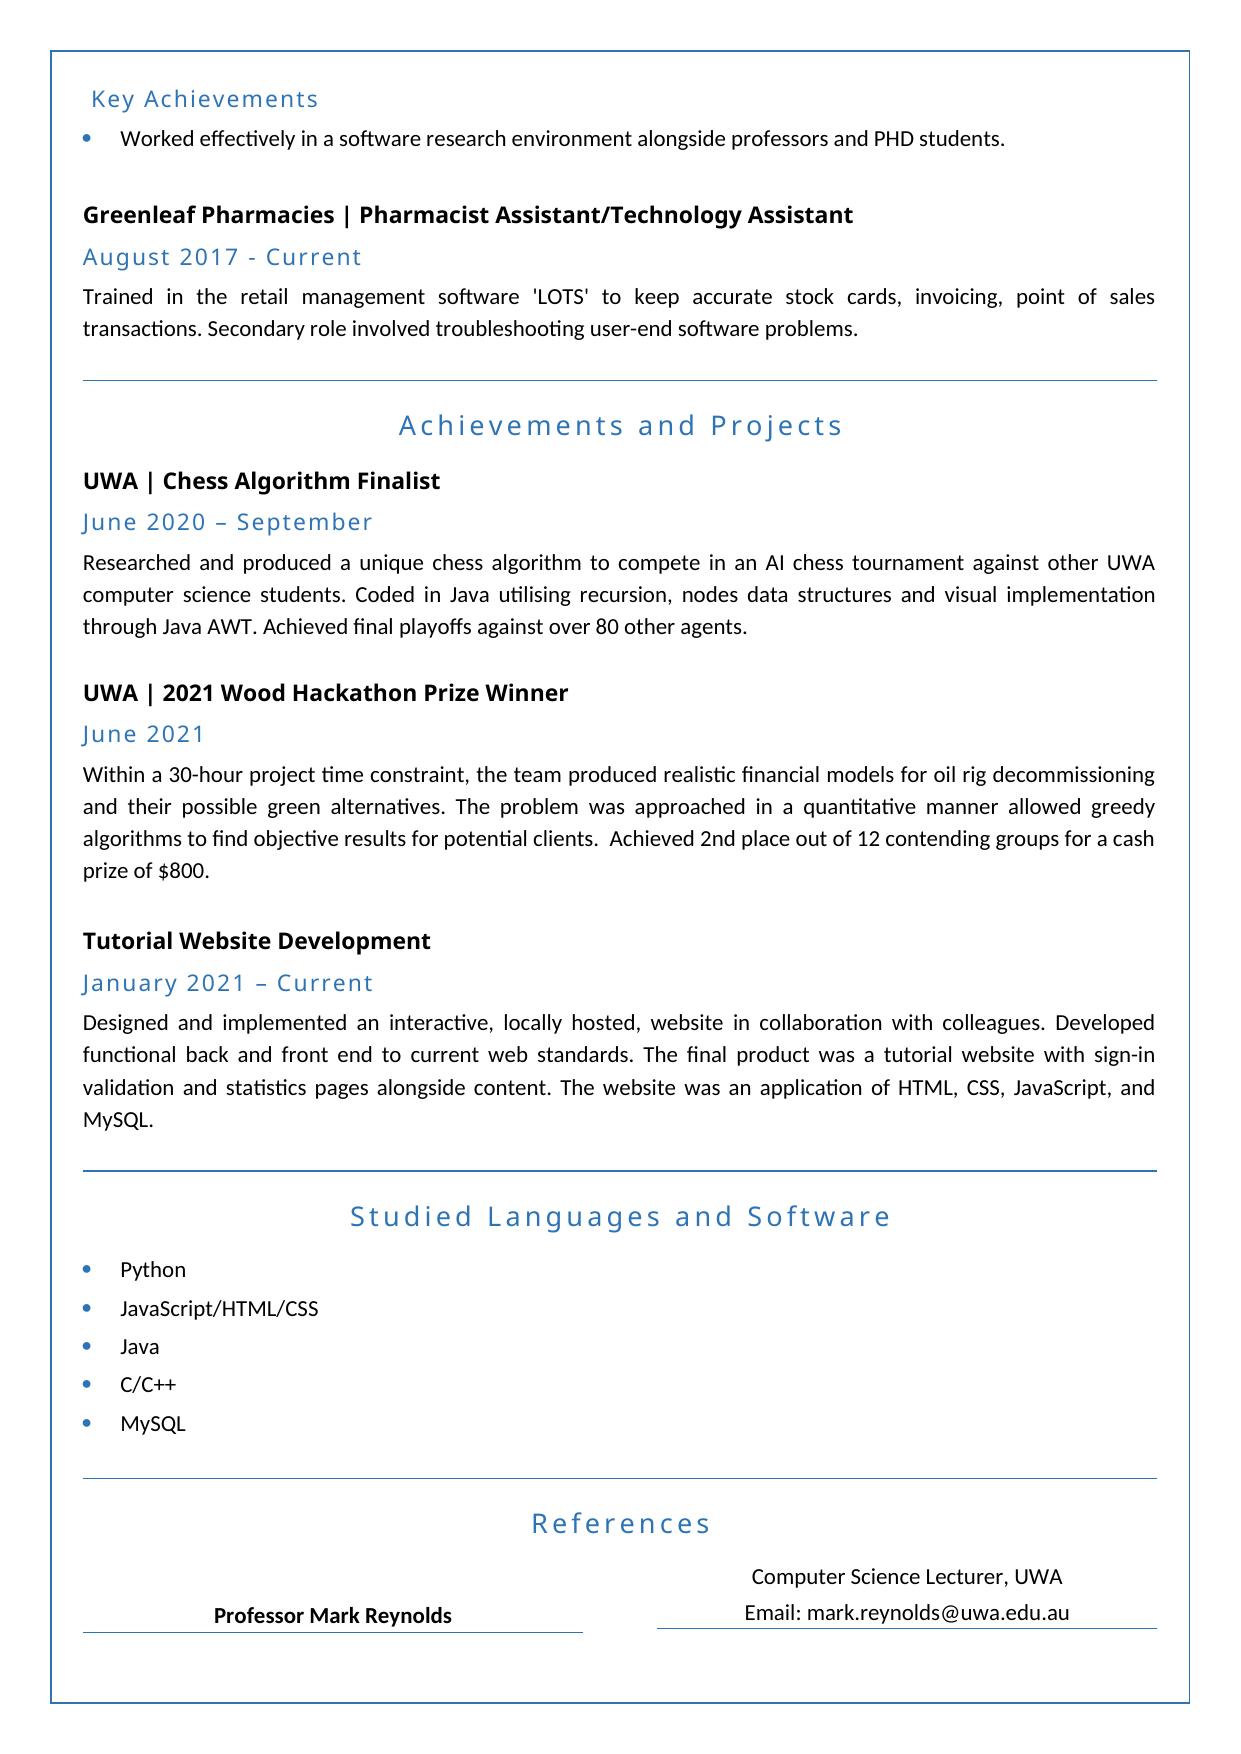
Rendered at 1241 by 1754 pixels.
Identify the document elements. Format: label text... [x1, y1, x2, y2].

list Python [83, 1255, 1157, 1283]
subtitle January 2021 – Current [83, 967, 1157, 998]
text Trained in the retail management software 'LOTS' to keep accurate stock cards, invoicing, point of sales transactions. Secondary role involved troubleshooting user-end software problems. [83, 282, 1157, 342]
subtitle Studied Languages and Software [83, 1198, 1157, 1234]
list Java [83, 1332, 1157, 1360]
text Within a 30-hour project time constraint, the team produced realistic financial models for oil rig decommissioning and their possible green alternatives. The problem was approached in a quantitative manner allowed greedy algorithms to find objective results for potential clients. Achieved 2nd place out of 12 contending groups for a cash prize of $800. [83, 760, 1157, 884]
subtitle June 2020 – September [83, 506, 1157, 537]
text Email: mark.reynolds@uwa.edu.au [657, 1598, 1157, 1628]
subtitle UWA | Chess Algorithm Finalist [83, 464, 1157, 496]
text Professor Mark Reynolds [83, 1601, 583, 1632]
list MySQL [83, 1409, 1157, 1437]
list JavaScript/HTML/CSS [83, 1294, 1157, 1322]
subtitle Tutorial Website Development [83, 925, 1157, 956]
text Researched and produced a unique chess algorithm to compete in an AI chess tournament against other UWA computer science students. Coded in Java utilising recursion, nodes data structures and visual implementation through Java AWT. Achieved final playoffs against over 80 other agents. [83, 548, 1157, 640]
subtitle UWA | 2021 Wood Hackathon Prize Winner [83, 677, 1157, 708]
text Designed and implemented an interactive, locally hosted, website in collaboration with colleagues. Developed functional back and front end to current web standards. The final product was a tutorial website with sign-in validation and statistics pages alongside content. The website was an application of HTML, CSS, JavaScript, and MySQL. [83, 1008, 1157, 1133]
list C/C++ [83, 1371, 1157, 1399]
text Computer Science Lecturer, UWA [657, 1562, 1157, 1593]
list Worked effectively in a software research environment alongside professors and PHD students. [83, 124, 1157, 152]
subtitle August 2017 - Current [83, 240, 1157, 272]
subtitle Key Achievements [83, 83, 1157, 114]
subtitle Greenleaf Pharmacies | Pharmacist Assistant/Technology Assistant [83, 199, 1157, 230]
subtitle References [83, 1504, 1157, 1541]
subtitle June 2021 [83, 718, 1157, 749]
subtitle Achievements and Projects [83, 407, 1157, 444]
